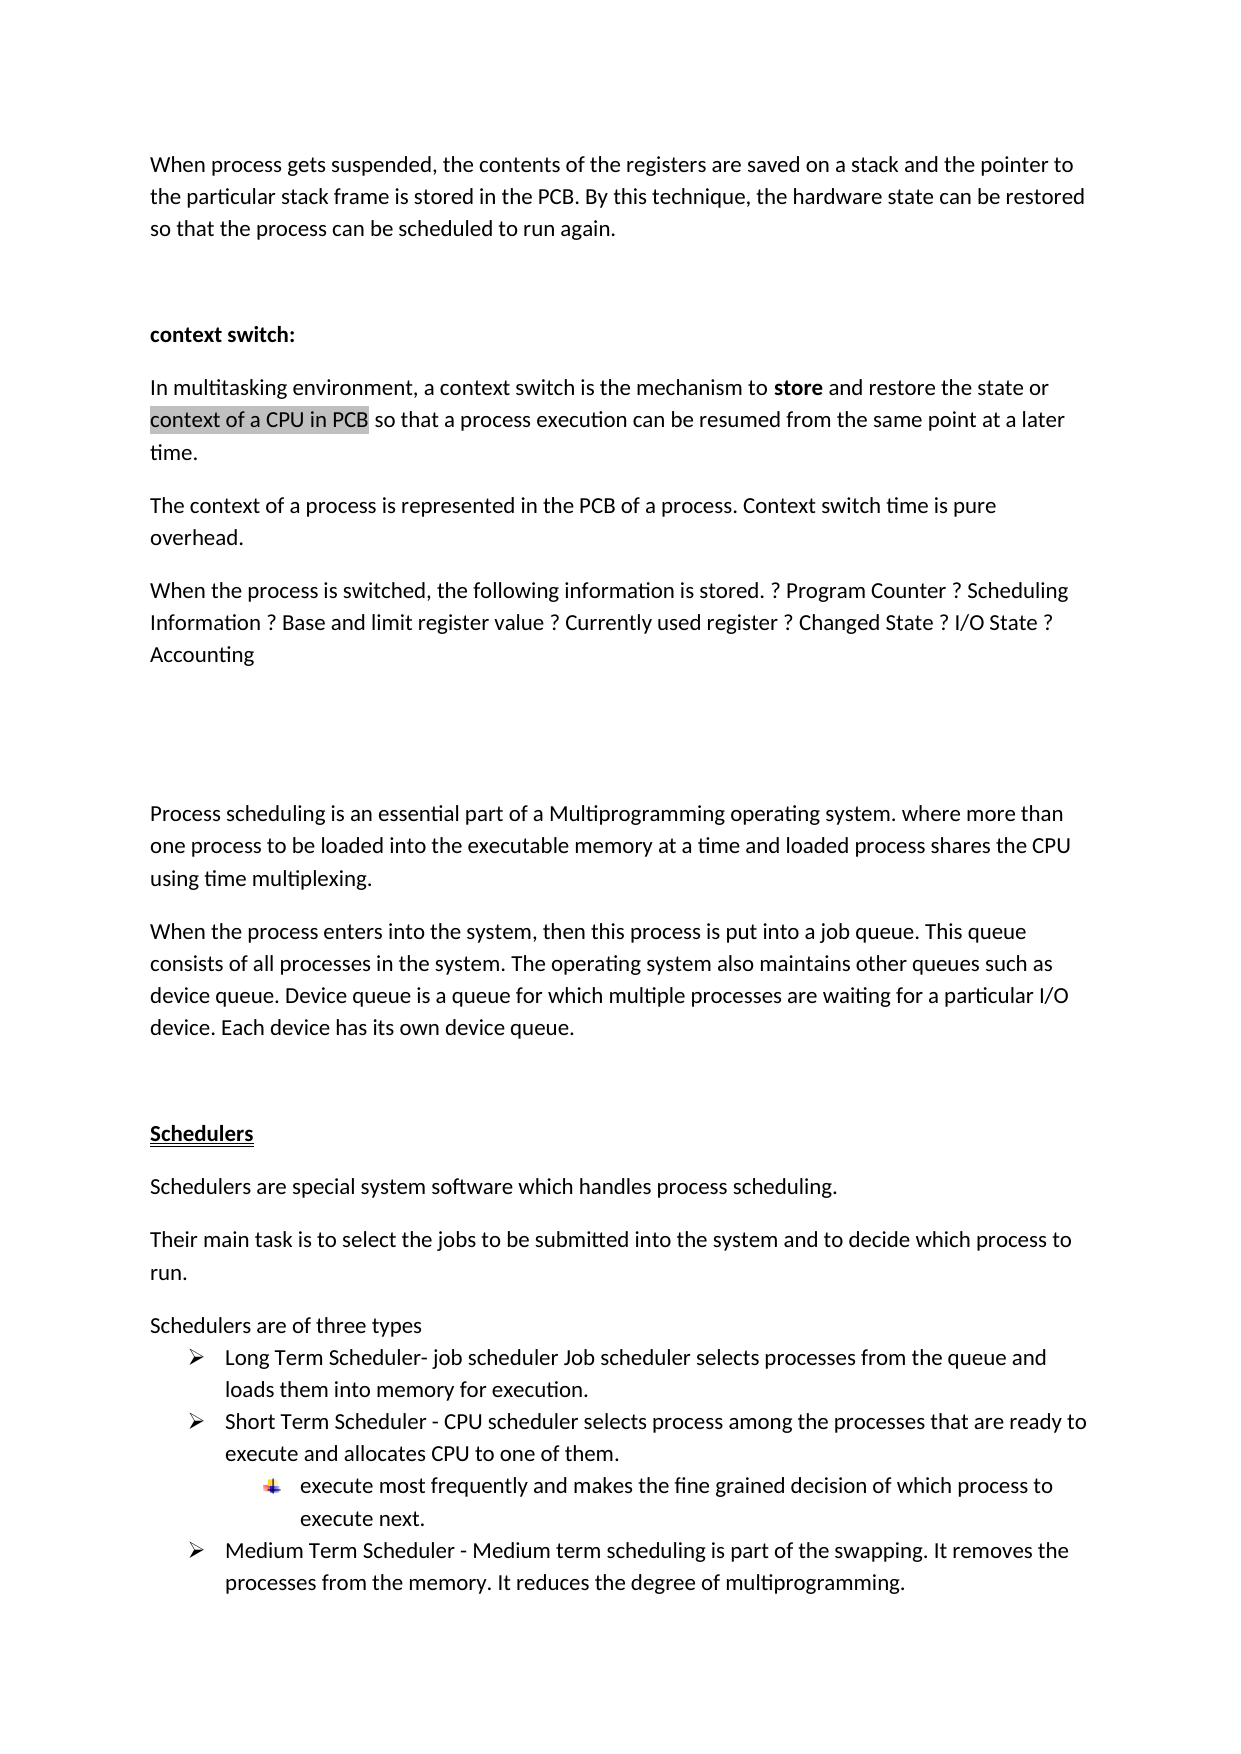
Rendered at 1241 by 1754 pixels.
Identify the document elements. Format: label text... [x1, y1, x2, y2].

text Schedulers are special system software which handles process scheduling. [150, 1172, 1090, 1201]
text Their main task is to select the jobs to be submitted into the system and to decide which process to run. [150, 1226, 1090, 1286]
text Process scheduling is an essential part of a Multiprogramming operating system. where more than one process to be loaded into the executable memory at a time and loaded process shares the CPU using time multiplexing. [150, 799, 1090, 892]
text Schedulers are of three types [150, 1311, 1090, 1339]
list Long Term Scheduler- job scheduler Job scheduler selects processes from the queue and loads them into memory for execution. [187, 1343, 1090, 1403]
list Medium Term Scheduler - Medium term scheduling is part of the swapping. It removes the processes from the memory. It reduces the degree of multiprogramming. [187, 1536, 1090, 1596]
list execute most frequently and makes the fine grained decision of which process to execute next. [262, 1472, 1090, 1532]
picture [263, 1477, 281, 1494]
text context switch: [150, 320, 1090, 348]
text When the process is switched, the following information is stored. ? Program Counter ? Scheduling Information ? Base and limit register value ? Currently used register ? Changed State ? I/O State ? Accounting [150, 576, 1090, 668]
text The context of a process is represented in the PCB of a process. Context switch time is pure overhead. [150, 491, 1090, 551]
text When the process enters into the system, then this process is put into a job queue. This queue consists of all processes in the system. The operating system also maintains other queues such as device queue. Device queue is a queue for which multiple processes are waiting for a particular I/O device. Each device has its own device queue. [150, 917, 1090, 1041]
text Schedulers [150, 1119, 1090, 1147]
text When process gets suspended, the contents of the registers are saved on a stack and the pointer to the particular stack frame is stored in the PCB. By this technique, the hardware state can be restored so that the process can be scheduled to run again. [150, 150, 1090, 242]
text In multitasking environment, a context switch is the mechanism to store and restore the state or context of a CPU in PCB so that a process execution can be resumed from the same point at a later time. [150, 373, 1090, 466]
list Short Term Scheduler - CPU scheduler selects process among the processes that are ready to execute and allocates CPU to one of them. [187, 1407, 1090, 1467]
